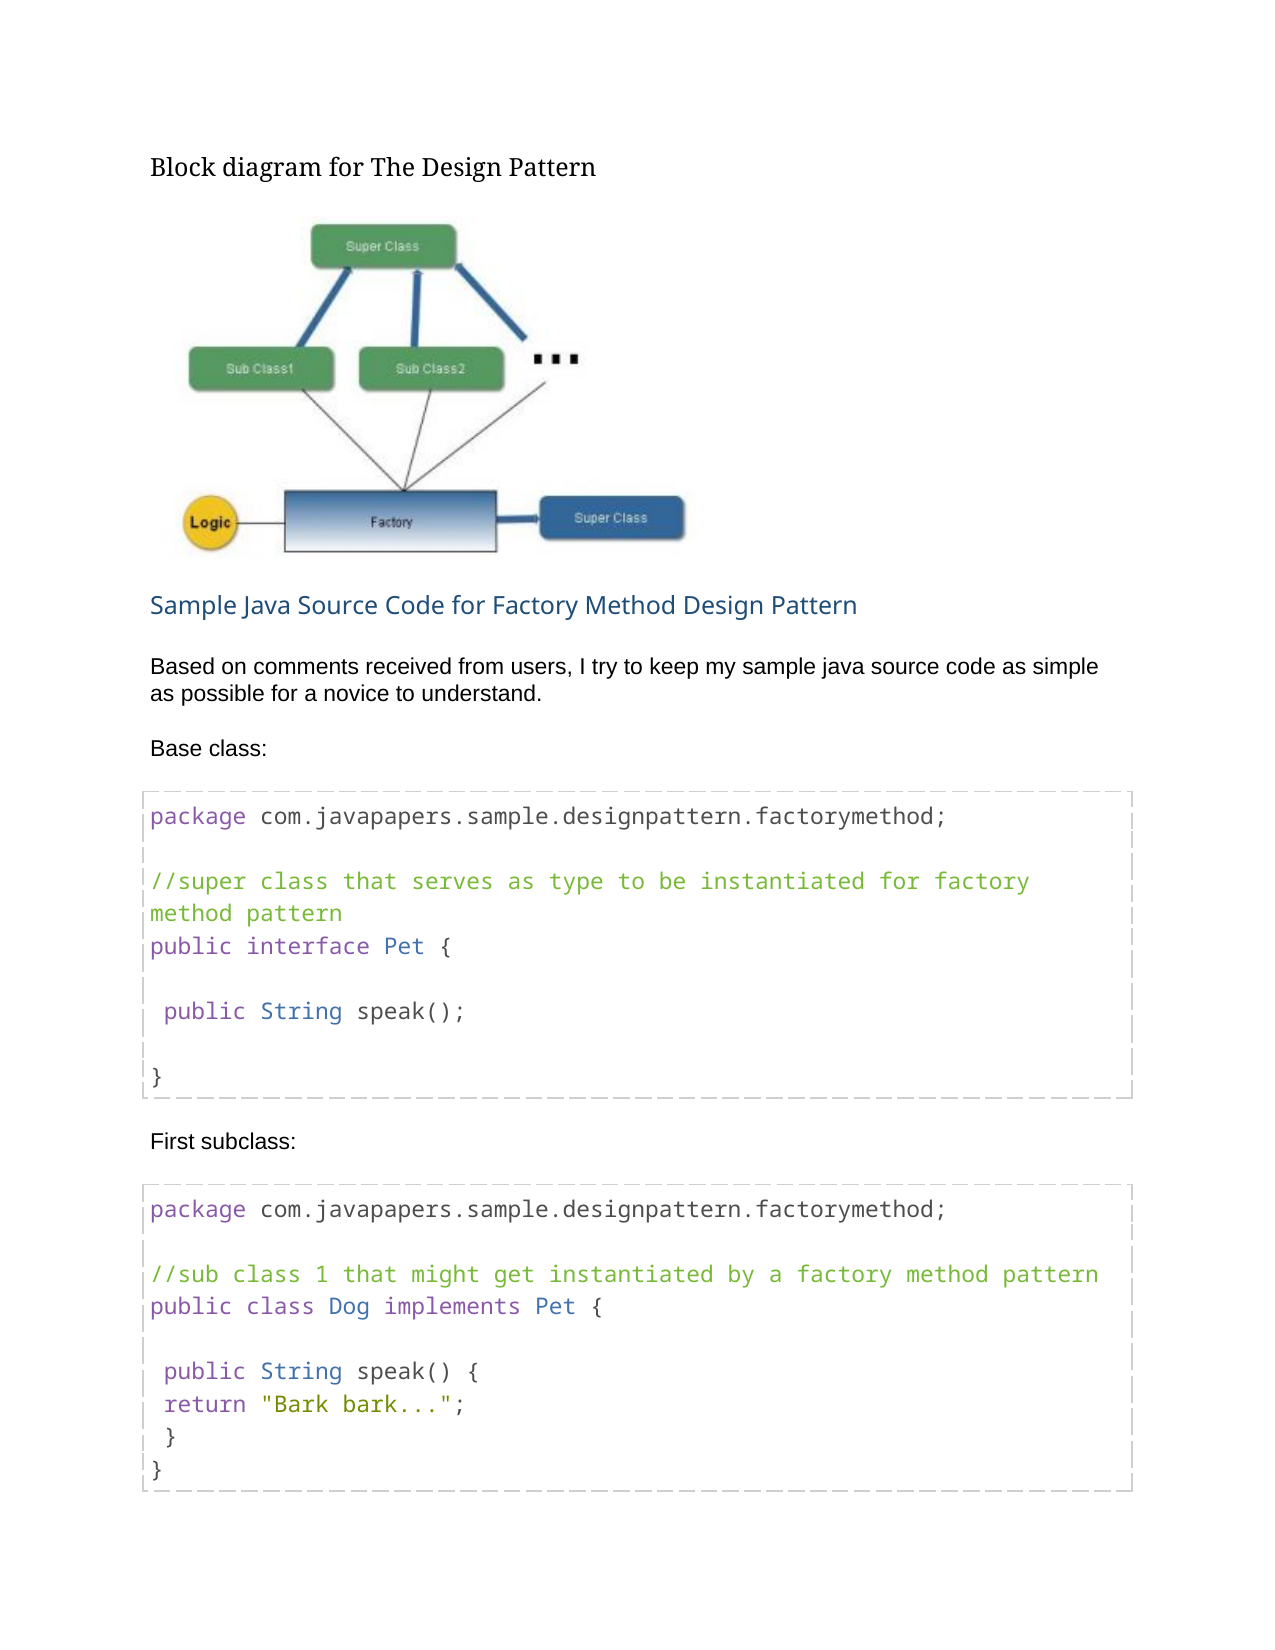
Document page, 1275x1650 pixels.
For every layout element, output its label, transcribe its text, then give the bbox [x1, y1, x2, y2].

text return "Bark bark..."; [150, 1386, 1125, 1419]
text Base class: [150, 735, 1125, 761]
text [142, 1183, 1133, 1224]
text First subclass: [150, 1128, 1125, 1154]
text } [150, 1419, 1125, 1443]
text package com.javapapers.sample.designpattern.factorymethod; [142, 791, 1133, 831]
text Based on comments received from users, I try to keep my sample java source code as simple as possible for a novice to understand. [150, 653, 1125, 706]
text //super class that serves as type to be instantiated for factory method pattern [150, 863, 1125, 928]
text } [142, 1443, 1133, 1492]
text //sub class 1 that might get instantiated by a factory method pattern [150, 1256, 1125, 1289]
subtitle Sample Java Source Code for Factory Method Design Pattern [150, 587, 1125, 621]
text public String speak(); [150, 993, 1125, 1026]
picture [150, 216, 697, 559]
text } [142, 1051, 1133, 1099]
subtitle Block diagram for The Design Pattern [150, 150, 1125, 184]
text public String speak() { [150, 1354, 1125, 1386]
text public interface Pet { [150, 928, 1125, 961]
text public class Dog implements Pet { [150, 1289, 1125, 1321]
